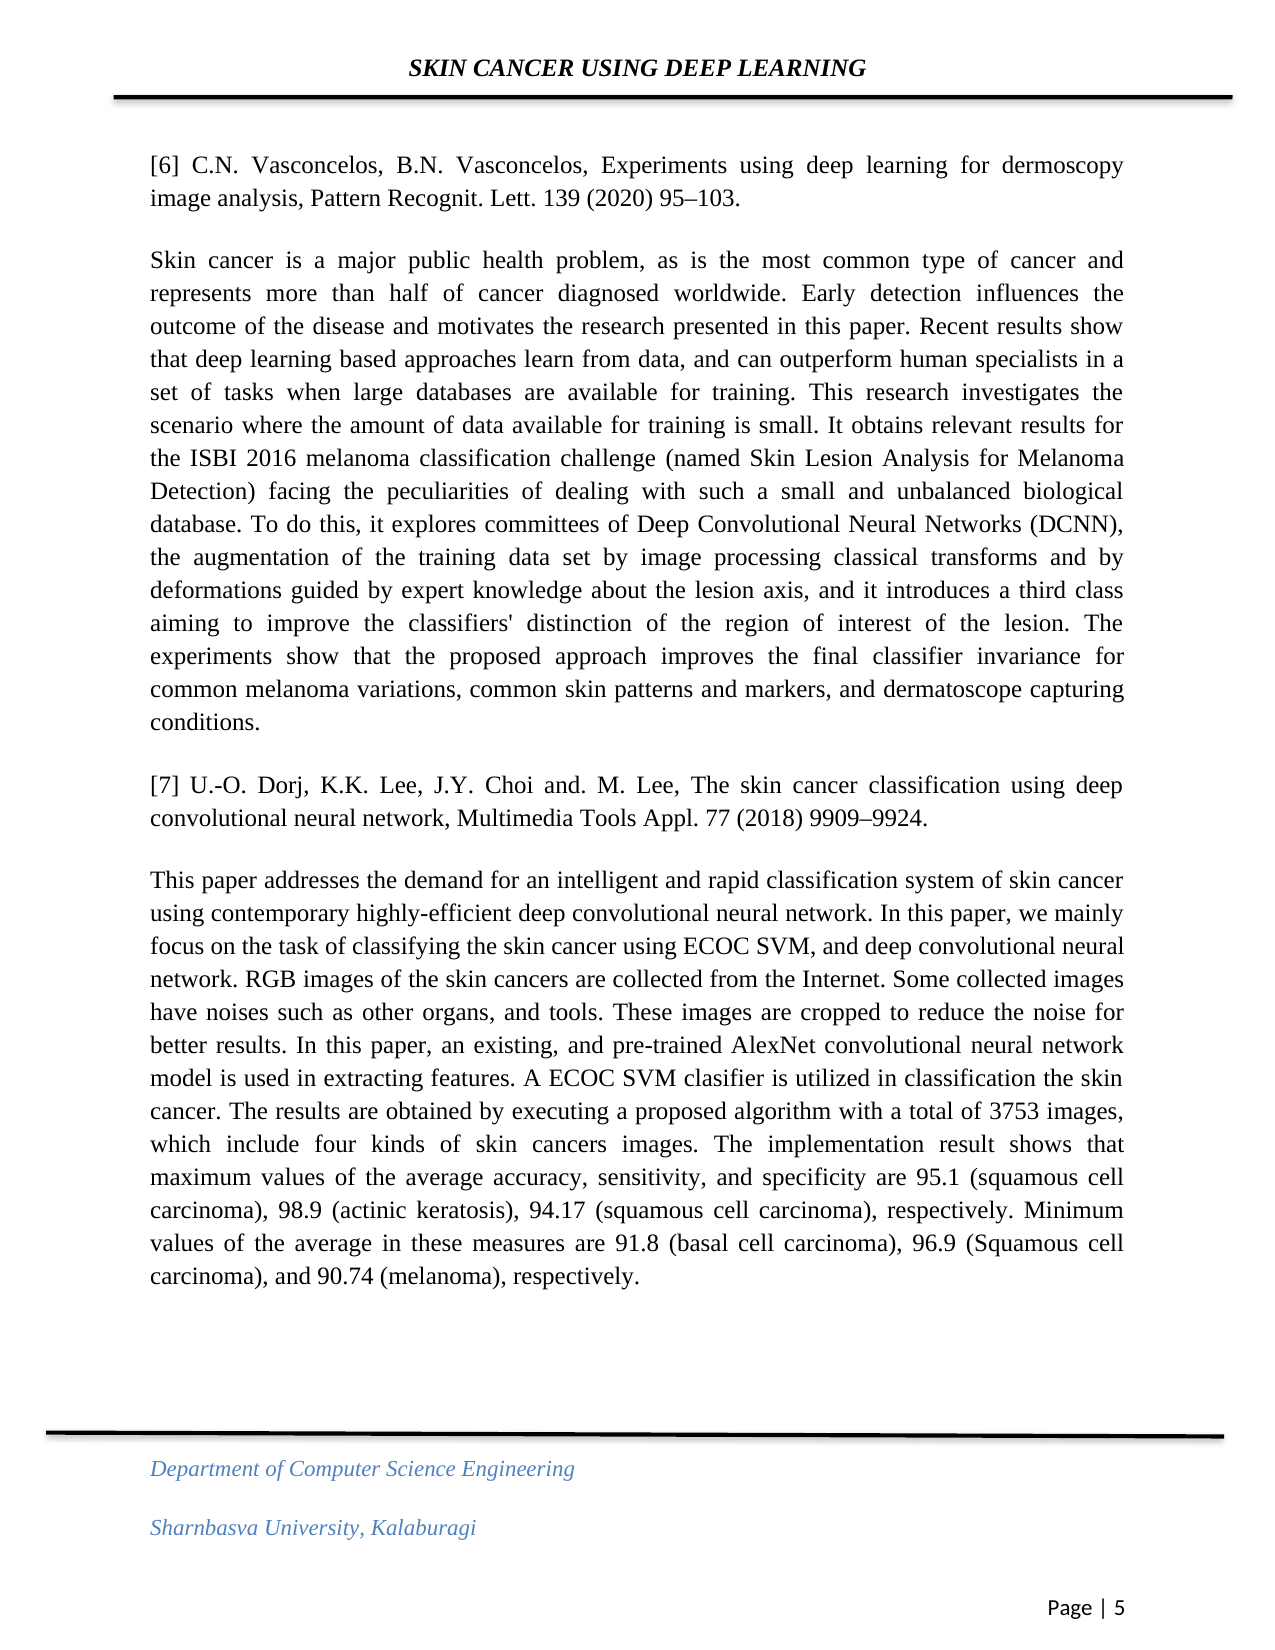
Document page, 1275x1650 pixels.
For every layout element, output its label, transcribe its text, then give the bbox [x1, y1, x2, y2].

text [6] C.N. Vasconcelos, B.N. Vasconcelos, Experiments using deep learning for dermoscopy image analysis, Pattern Recognit. Lett. 139 (2020) 95–103. [150, 150, 1125, 212]
text [7] U.-O. Dorj, K.K. Lee, J.Y. Choi and. M. Lee, The skin cancer classification using deep convolutional neural network, Multimedia Tools Appl. 77 (2018) 9909–9924. [150, 770, 1125, 831]
text This paper addresses the demand for an intelligent and rapid classification system of skin cancer using contemporary highly-efficient deep convolutional neural network. In this paper, we mainly focus on the task of classifying the skin cancer using ECOC SVM, and deep convolutional neural network. RGB images of the skin cancers are collected from the Internet. Some collected images have noises such as other organs, and tools. These images are cropped to reduce the noise for better results. In this paper, an existing, and pre-trained AlexNet convolutional neural network model is used in extracting features. A ECOC SVM clasifier is utilized in classification the skin cancer. The results are obtained by executing a proposed algorithm with a total of 3753 images, which include four kinds of skin cancers images. The implementation result shows that maximum values of the average accuracy, sensitivity, and specificity are 95.1 (squamous cell carcinoma), 98.9 (actinic keratosis), 94.17 (squamous cell carcinoma), respectively. Minimum values of the average in these measures are 91.8 (basal cell carcinoma), 96.9 (Squamous cell carcinoma), and 90.74 (melanoma), respectively. [150, 865, 1125, 1290]
text Skin cancer is a major public health problem, as is the most common type of cancer and represents more than half of cancer diagnosed worldwide. Early detection influences the outcome of the disease and motivates the research presented in this paper. Recent results show that deep learning based approaches learn from data, and can outperform human specialists in a set of tasks when large databases are available for training. This research investigates the scenario where the amount of data available for training is small. It obtains relevant results for the ISBI 2016 melanoma classification challenge (named Skin Lesion Analysis for Melanoma Detection) facing the peculiarities of dealing with such a small and unbalanced biological database. To do this, it explores committees of Deep Convolutional Neural Networks (DCNN), the augmentation of the training data set by image processing classical transforms and by deformations guided by expert knowledge about the lesion axis, and it introduces a third class aiming to improve the classifiers' distinction of the region of interest of the lesion. The experiments show that the proposed approach improves the final classifier invariance for common melanoma variations, common skin patterns and markers, and dermatoscope capturing conditions. [150, 245, 1125, 736]
